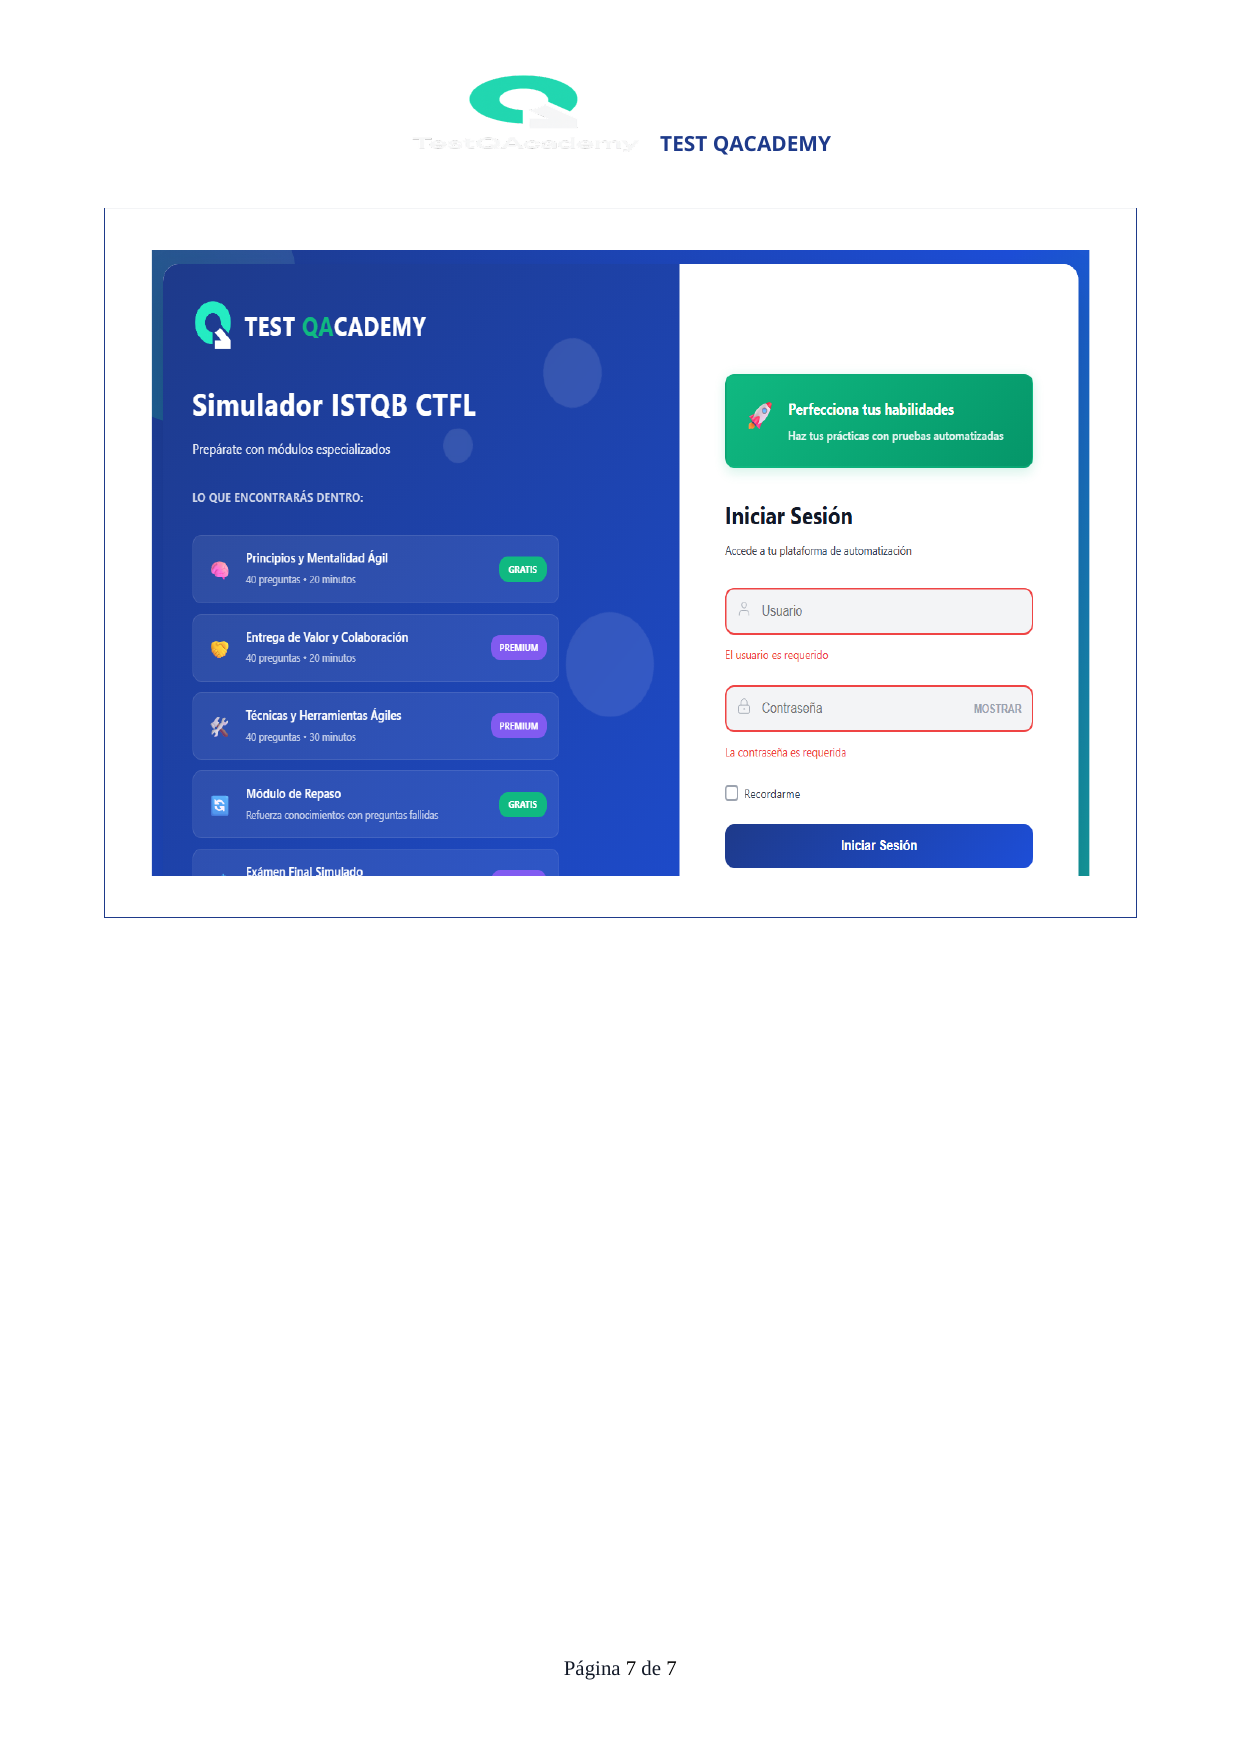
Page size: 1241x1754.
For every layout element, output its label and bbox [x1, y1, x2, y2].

picture [151, 250, 1090, 876]
table_cell [105, 209, 1136, 917]
picture [409, 73, 644, 152]
